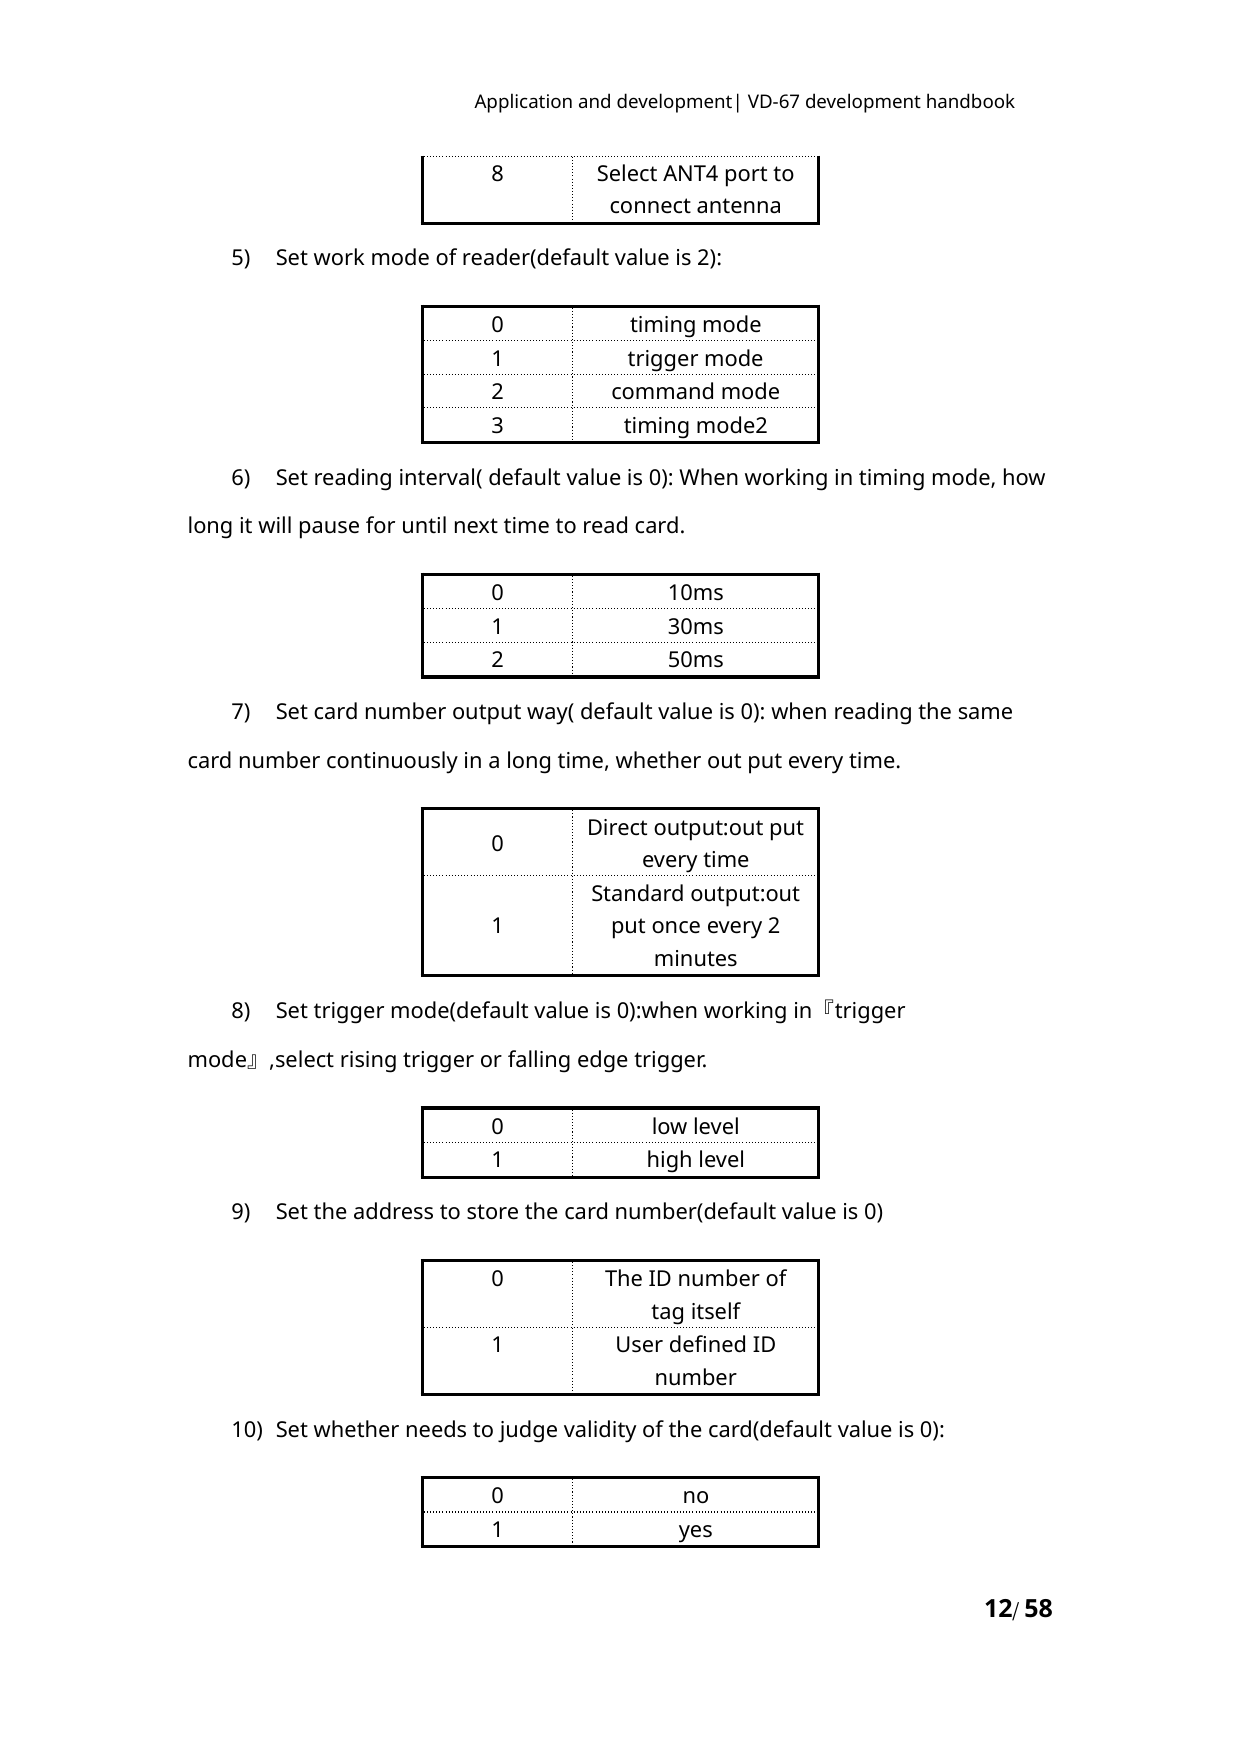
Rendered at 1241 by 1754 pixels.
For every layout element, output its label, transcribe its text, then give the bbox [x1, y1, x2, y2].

table_cell Select ANT4 port to connect antenna [573, 156, 817, 222]
table_cell 1 [424, 875, 573, 974]
table_cell 1 [424, 1327, 573, 1393]
table_header 0 [424, 1262, 573, 1327]
list Set card number output way( default value is 0): when reading the same card number continuously in a long time, whether out put every time. [187, 695, 1053, 776]
table_cell 50ms [573, 642, 817, 675]
table_cell 1 [424, 1142, 573, 1176]
list Set whether needs to judge validity of the card(default value is 0): [187, 1412, 1053, 1445]
table_cell command mode [573, 374, 817, 407]
table_cell User defined ID number [573, 1327, 817, 1393]
table_header 0 [424, 308, 573, 340]
table_header 10ms [573, 576, 817, 608]
table_header Direct output:out put every time [573, 810, 817, 875]
table_cell high level [573, 1142, 817, 1176]
table_header 0 [424, 576, 573, 608]
table_cell 30ms [573, 608, 817, 642]
list Set work mode of reader(default value is 2): [187, 241, 1053, 273]
table_cell 3 [424, 407, 573, 441]
table_header 0 [424, 810, 573, 875]
list Set reading interval( default value is 0): When working in timing mode, how long it will pause for until next time to read card. [187, 460, 1053, 541]
table_header 0 [424, 1110, 573, 1142]
table_cell 8 [424, 156, 573, 222]
table_header 0 [424, 1479, 573, 1511]
table_cell 1 [424, 1511, 573, 1545]
table_header The ID number of tag itself [573, 1262, 817, 1327]
table_cell Standard output:out put once every 2 minutes [573, 875, 817, 974]
list Set trigger mode(default value is 0):when working in『trigger mode』,select rising trigger or falling edge trigger. [187, 993, 1053, 1074]
table_header no [573, 1479, 817, 1511]
table_header low level [573, 1110, 817, 1142]
table_cell 2 [424, 642, 573, 675]
table_header timing mode [573, 308, 817, 340]
table_cell timing mode2 [573, 407, 817, 441]
table_cell yes [573, 1511, 817, 1545]
table_cell 1 [424, 608, 573, 642]
list Set the address to store the card number(default value is 0) [187, 1195, 1053, 1227]
table_cell 1 [424, 340, 573, 374]
table_cell 2 [424, 374, 573, 407]
table_cell trigger mode [573, 340, 817, 374]
